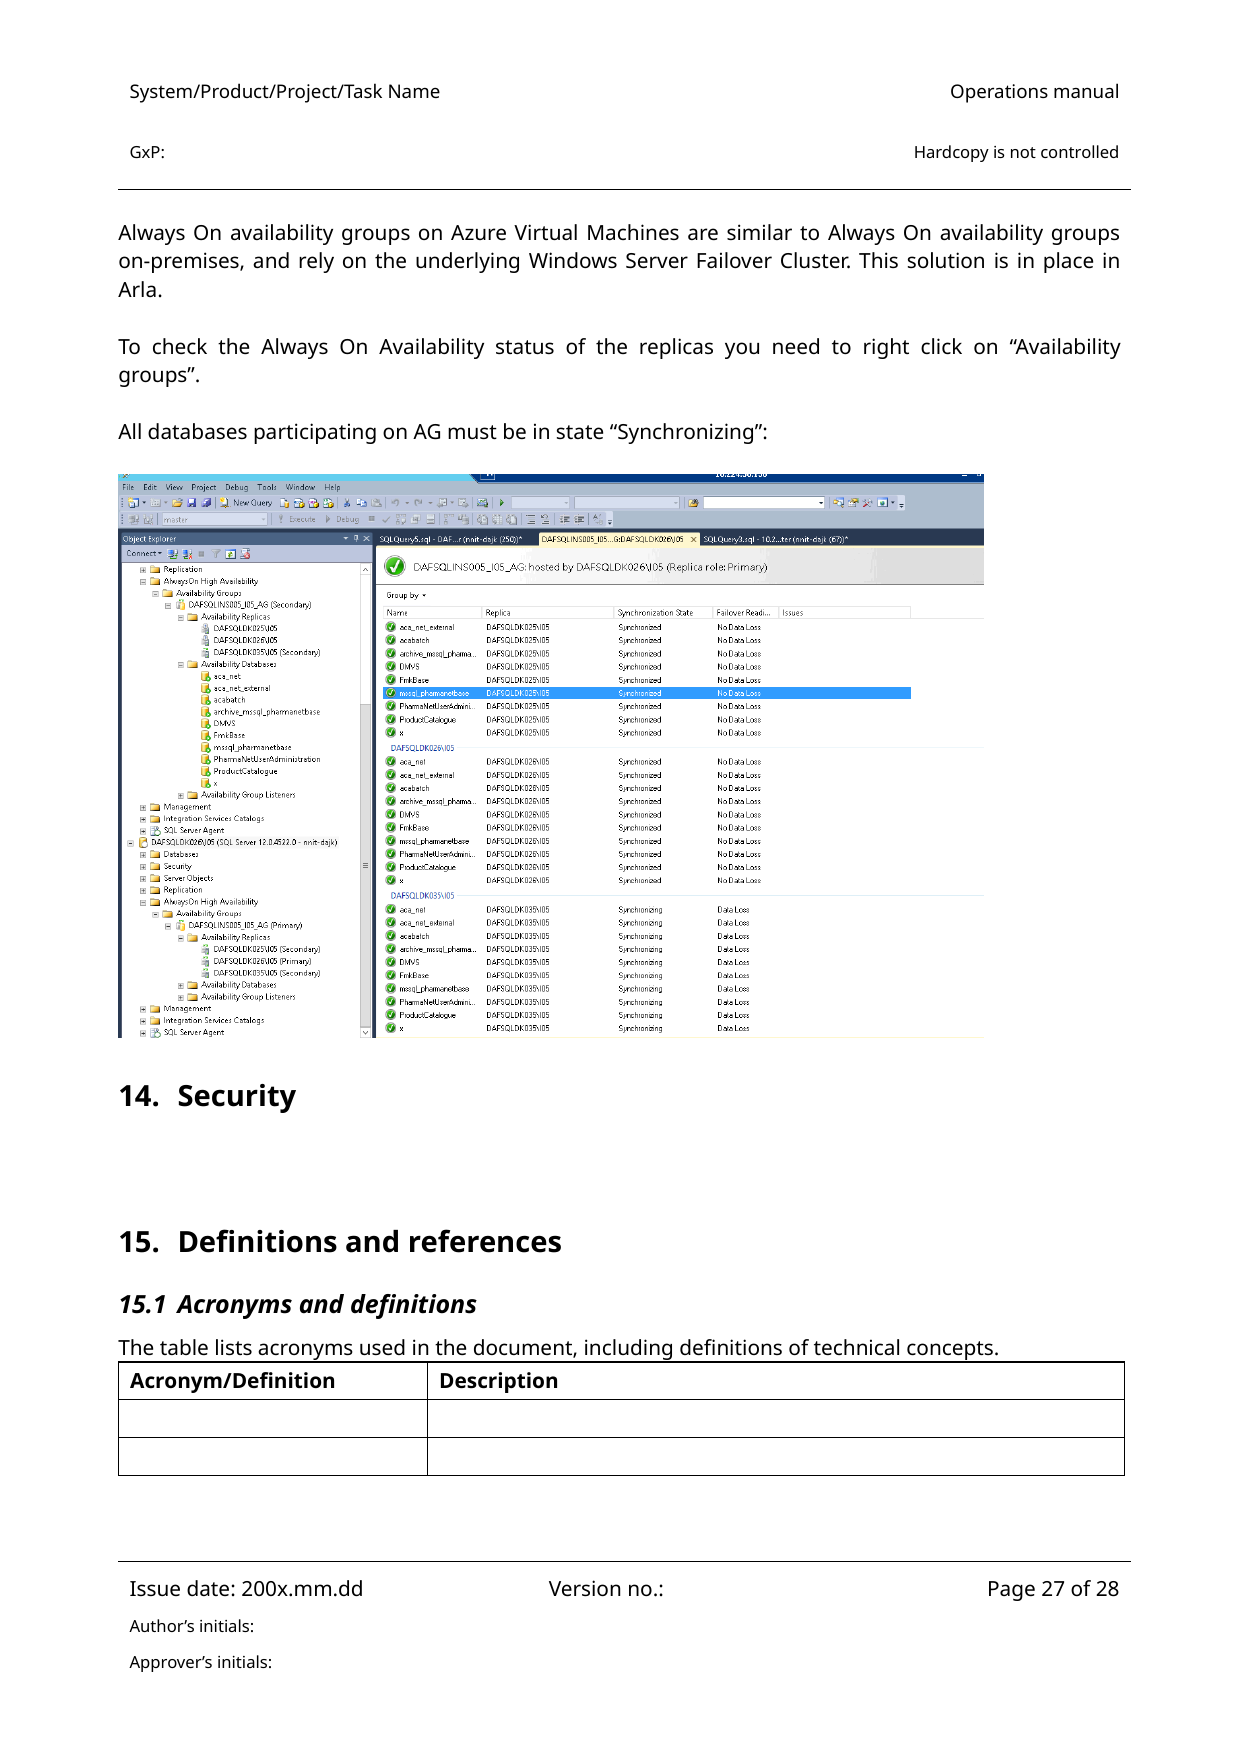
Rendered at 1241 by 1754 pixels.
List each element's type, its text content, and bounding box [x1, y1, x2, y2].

picture [118, 474, 984, 1038]
subtitle Acronyms and definitions [118, 1286, 1122, 1321]
table_header Description [428, 1363, 1124, 1399]
subtitle Definitions and references [118, 1222, 1122, 1261]
subtitle Security [118, 1075, 1122, 1115]
table_cell [119, 1400, 427, 1437]
table_cell [119, 1438, 427, 1475]
table_header Acronym/Definition [119, 1363, 427, 1399]
text All databases participating on AG must be in state “Synchronizing”: [118, 417, 1122, 446]
table_cell [428, 1400, 1124, 1437]
text To check the Always On Availability status of the replicas you need to right click on “Availability groups”. [118, 332, 1122, 389]
table_cell [428, 1438, 1124, 1475]
text The table lists acronyms used in the document, including definitions of technical concepts. [118, 1333, 1122, 1361]
text Always On availability groups on Azure Virtual Machines are similar to Always On availability groups on-premises, and rely on the underlying Windows Server Failover Cluster. This solution is in place in Arla. [118, 218, 1122, 303]
